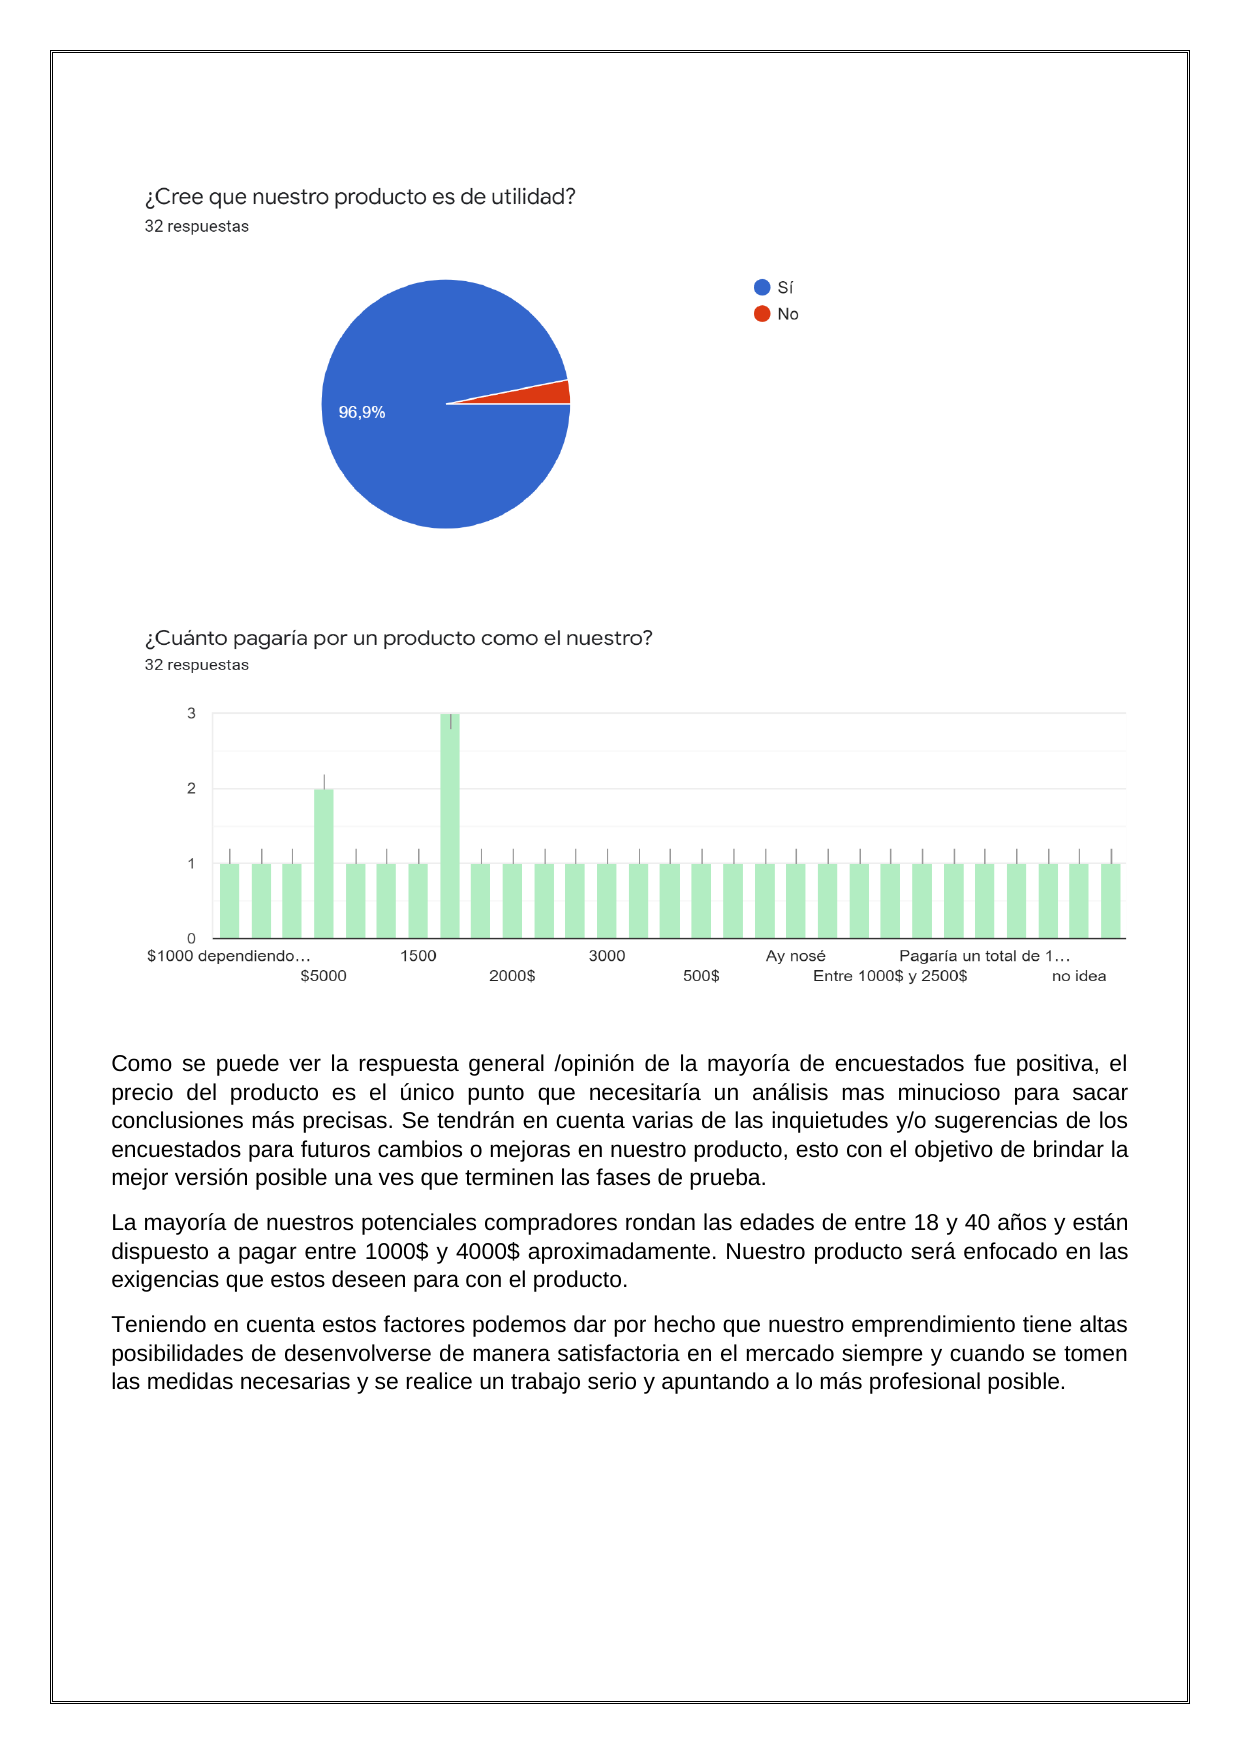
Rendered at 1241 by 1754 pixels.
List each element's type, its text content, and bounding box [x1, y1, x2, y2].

text Teniendo en cuenta estos factores podemos dar por hecho que nuestro emprendimiento tiene altas posibilidades de desenvolverse de manera satisfactoria en el mercado siempre y cuando se tomen las medidas necesarias y se realice un trabajo serio y apuntando a lo más profesional posible. [111, 1311, 1129, 1394]
picture [111, 148, 1127, 576]
text Como se puede ver la respuesta general /opinión de la mayoría de encuestados fue positiva, el precio del producto es el único punto que necesitaría un análisis mas minucioso para sacar conclusiones más precisas. Se tendrán en cuenta varias de las inquietudes y/o sugerencias de los encuestados para futuros cambios o mejoras en nuestro producto, esto con el objetivo de brindar la mejor versión posible una ves que terminen las fases de prueba. [111, 1050, 1129, 1191]
text La mayoría de nuestros potenciales compradores rondan las edades de entre 18 y 40 años y están dispuesto a pagar entre 1000$ y 4000$ aproximadamente. Nuestro producto será enfocado en las exigencias que estos deseen para con el producto. [111, 1209, 1129, 1292]
picture [111, 594, 1127, 1032]
